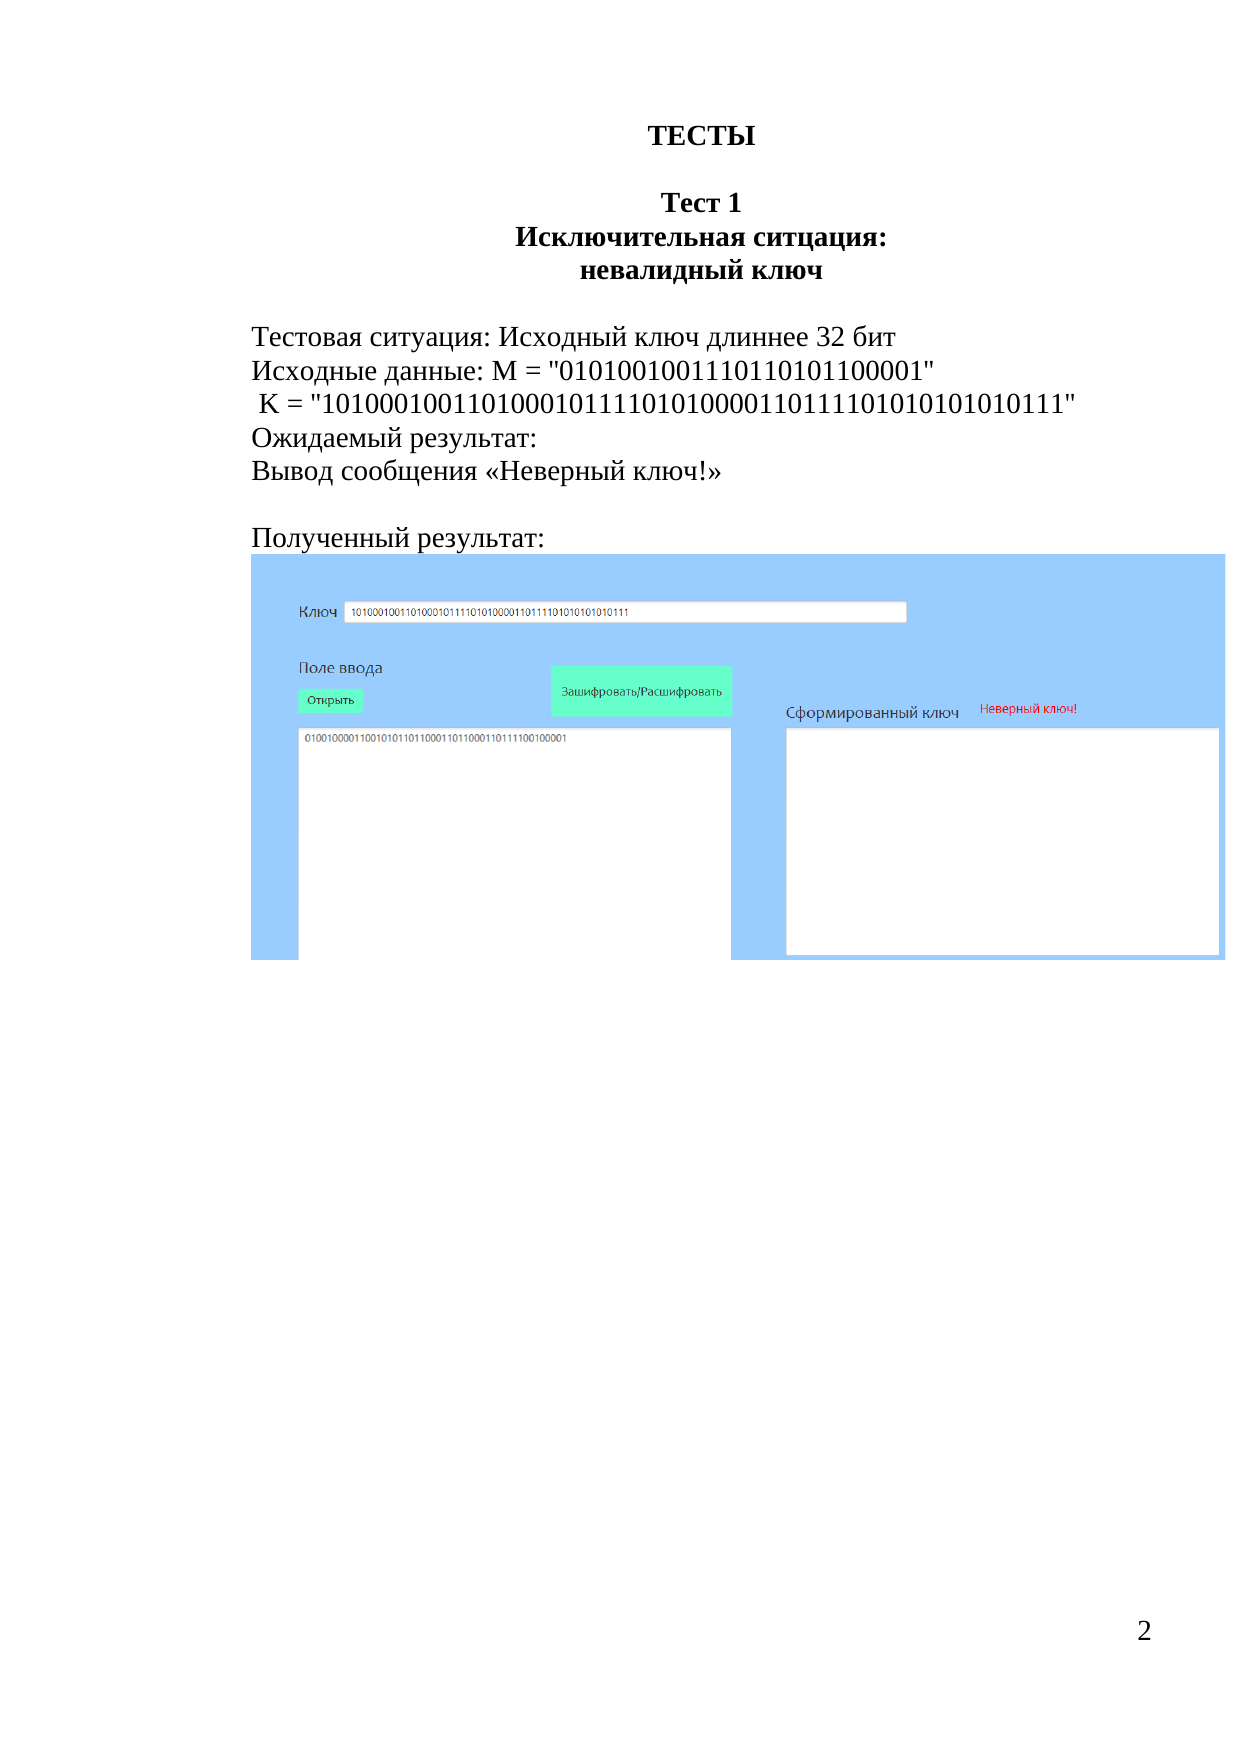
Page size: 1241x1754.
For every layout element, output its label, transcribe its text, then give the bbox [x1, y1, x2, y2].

text Полученный результат: [177, 521, 1152, 554]
text невалидный ключ [177, 252, 1152, 286]
text Тестовая ситуация: Исходный ключ длиннее 32 бит [177, 319, 1152, 353]
picture [251, 554, 1226, 960]
text Тест 1 [177, 185, 1152, 219]
text Вывод сообщения «Неверный ключ!» [177, 453, 1152, 487]
text K = ''101000100110100010111101010000110111101010101010111'' [177, 386, 1152, 420]
text Исходные данные: M = ''0101001001110110101100001'' [177, 353, 1152, 386]
text Ожидаемый результат: [177, 420, 1152, 453]
text Исключительная ситцация: [177, 219, 1152, 252]
text ТЕСТЫ [177, 118, 1152, 152]
